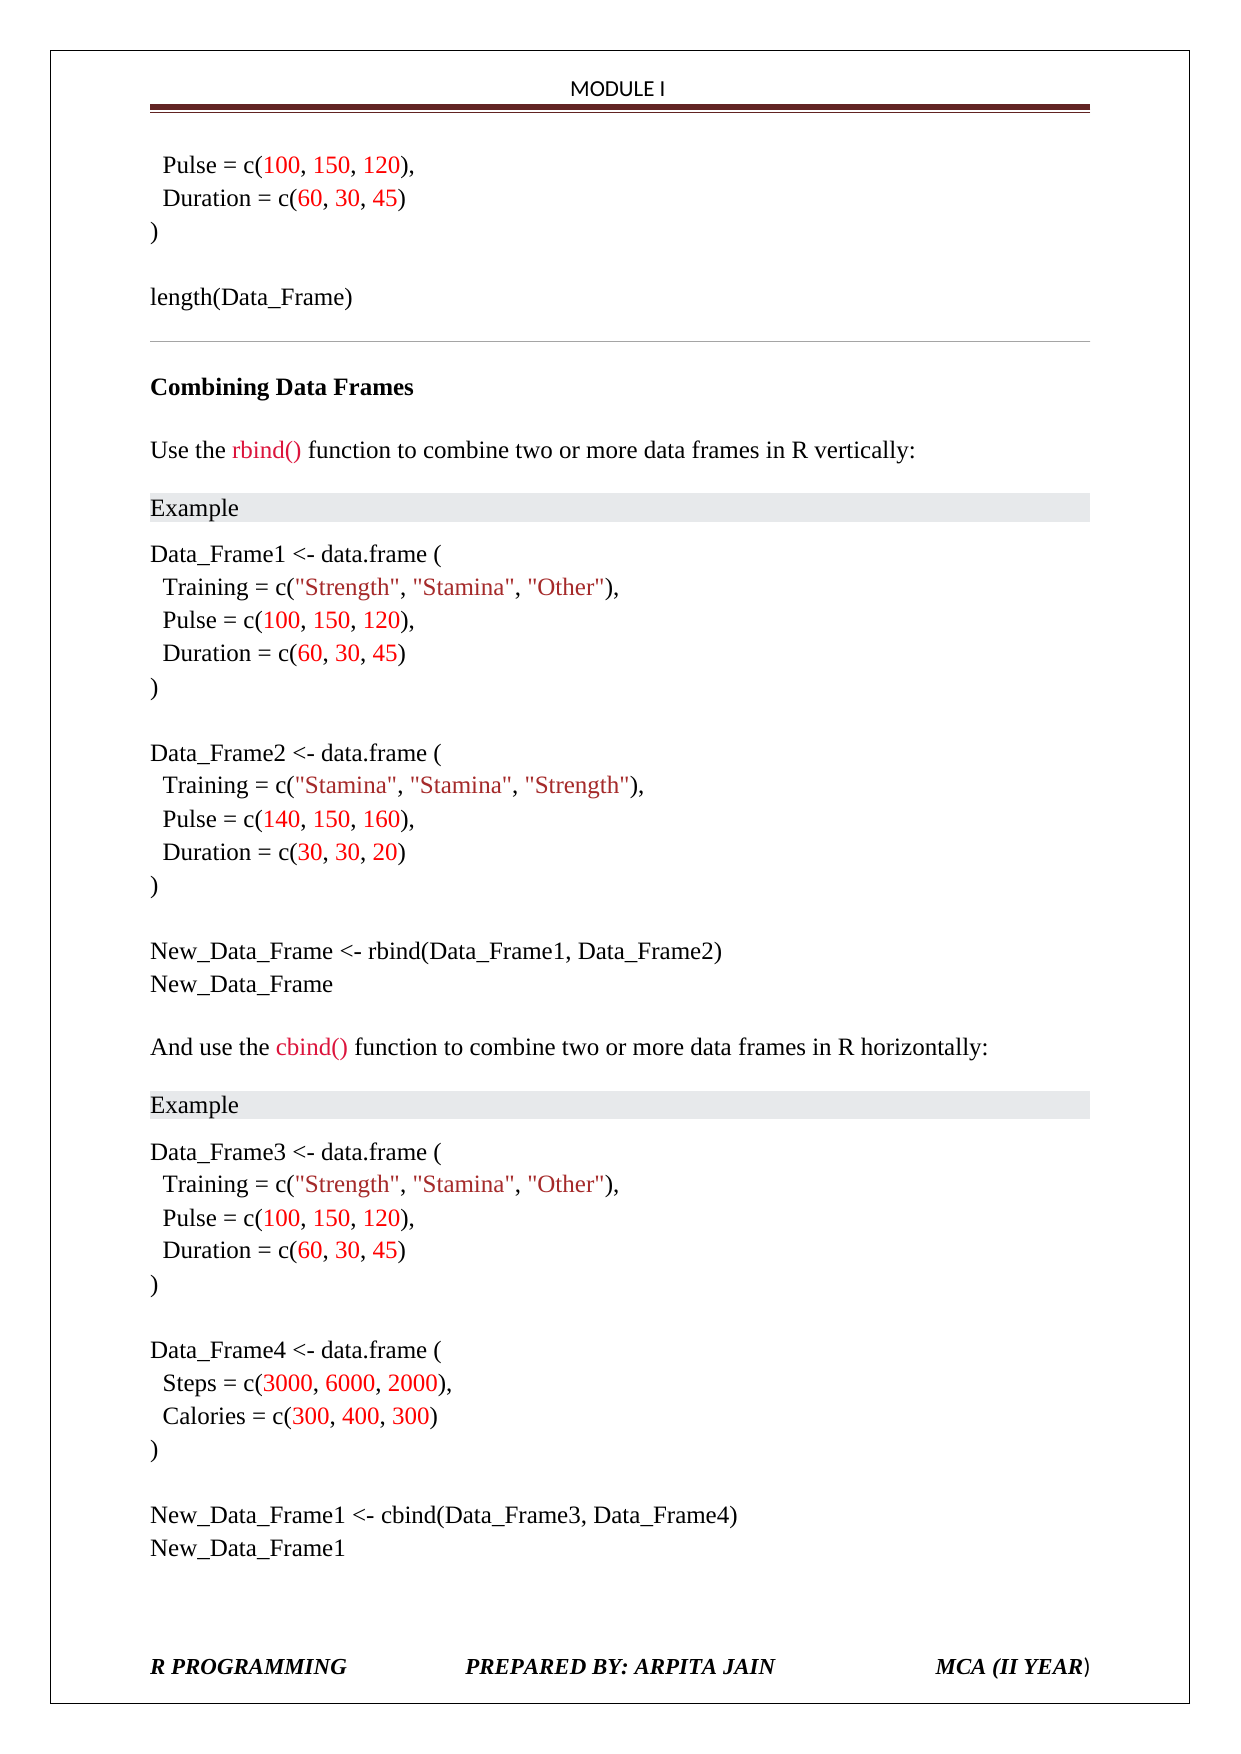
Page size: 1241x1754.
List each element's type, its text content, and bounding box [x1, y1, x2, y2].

text And use the cbind() function to combine two or more data frames in R horizontally: [150, 1032, 1090, 1061]
text Data_Frame3 <- data.frame ( Training = c("Strength", "Stamina", "Other"), Pulse = c(100, 150, 120), Duration = c(60, 30, 45) ) Data_Frame4 <- data.frame ( Steps = c(3000, 6000, 2000), Calories = c(300, 400, 300) ) New_Data_Frame1 <- cbind(Data_Frame3, Data_Frame4) New_Data_Frame1 [150, 1137, 1090, 1562]
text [150, 150, 1090, 311]
subtitle Example [150, 493, 1090, 522]
text Use the rbind() function to combine two or more data frames in R vertically: [150, 435, 1090, 463]
text Combining Data Frames [150, 342, 1090, 400]
text Data_Frame1 <- data.frame ( Training = c("Strength", "Stamina", "Other"), Pulse = c(100, 150, 120), Duration = c(60, 30, 45) ) Data_Frame2 <- data.frame ( Training = c("Stamina", "Stamina", "Strength"), Pulse = c(140, 150, 160), Duration = c(30, 30, 20) ) New_Data_Frame <- rbind(Data_Frame1, Data_Frame2) New_Data_Frame [150, 539, 1090, 997]
subtitle Example [150, 1091, 1090, 1119]
